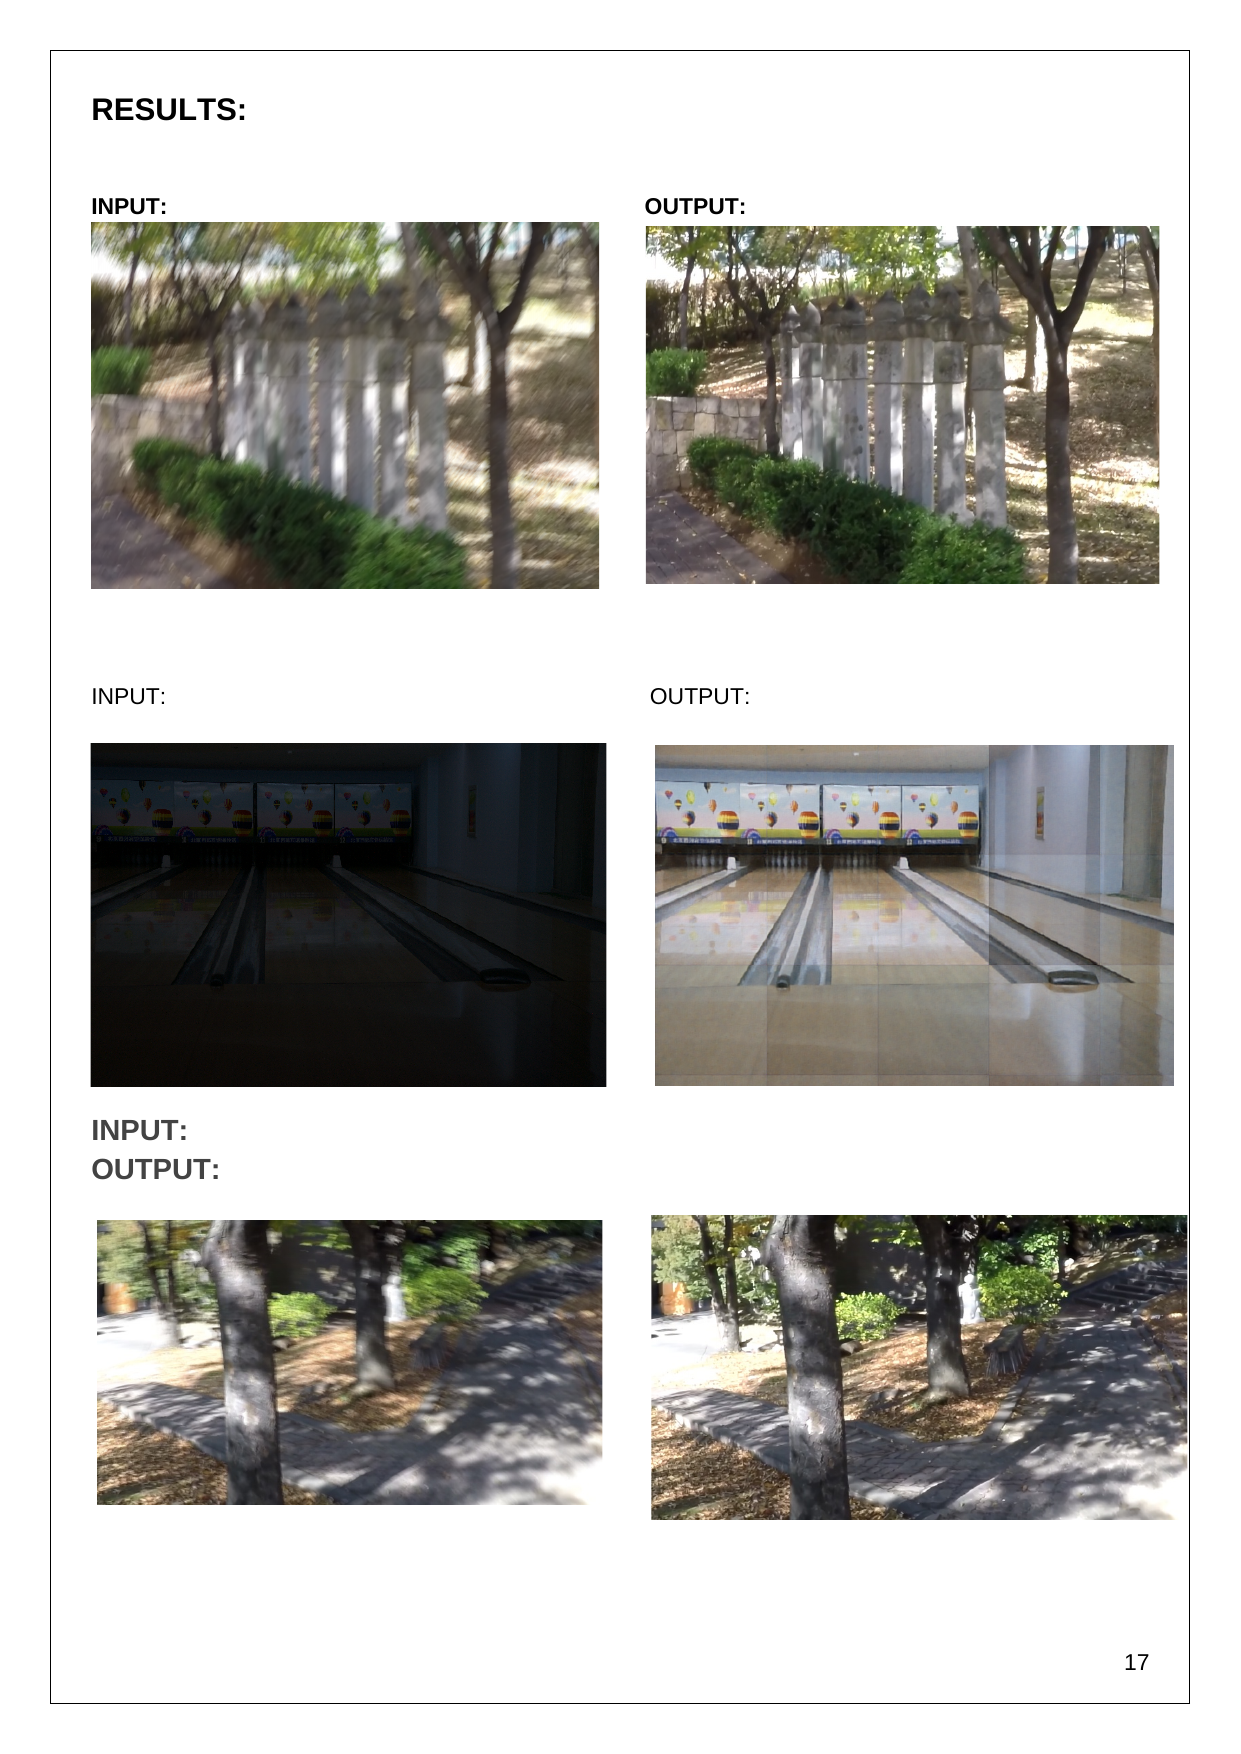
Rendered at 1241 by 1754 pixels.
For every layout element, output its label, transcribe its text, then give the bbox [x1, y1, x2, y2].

text INPUT: OUTPUT: [91, 193, 1149, 219]
picture [645, 226, 1160, 584]
picture [90, 743, 607, 1087]
picture [97, 1220, 603, 1505]
picture [650, 1215, 1188, 1518]
picture [655, 745, 1174, 1086]
text RESULTS: [91, 91, 1149, 127]
picture [91, 222, 600, 589]
subtitle INPUT: OUTPUT: [91, 1113, 1149, 1185]
text INPUT: OUTPUT: [91, 683, 1149, 709]
